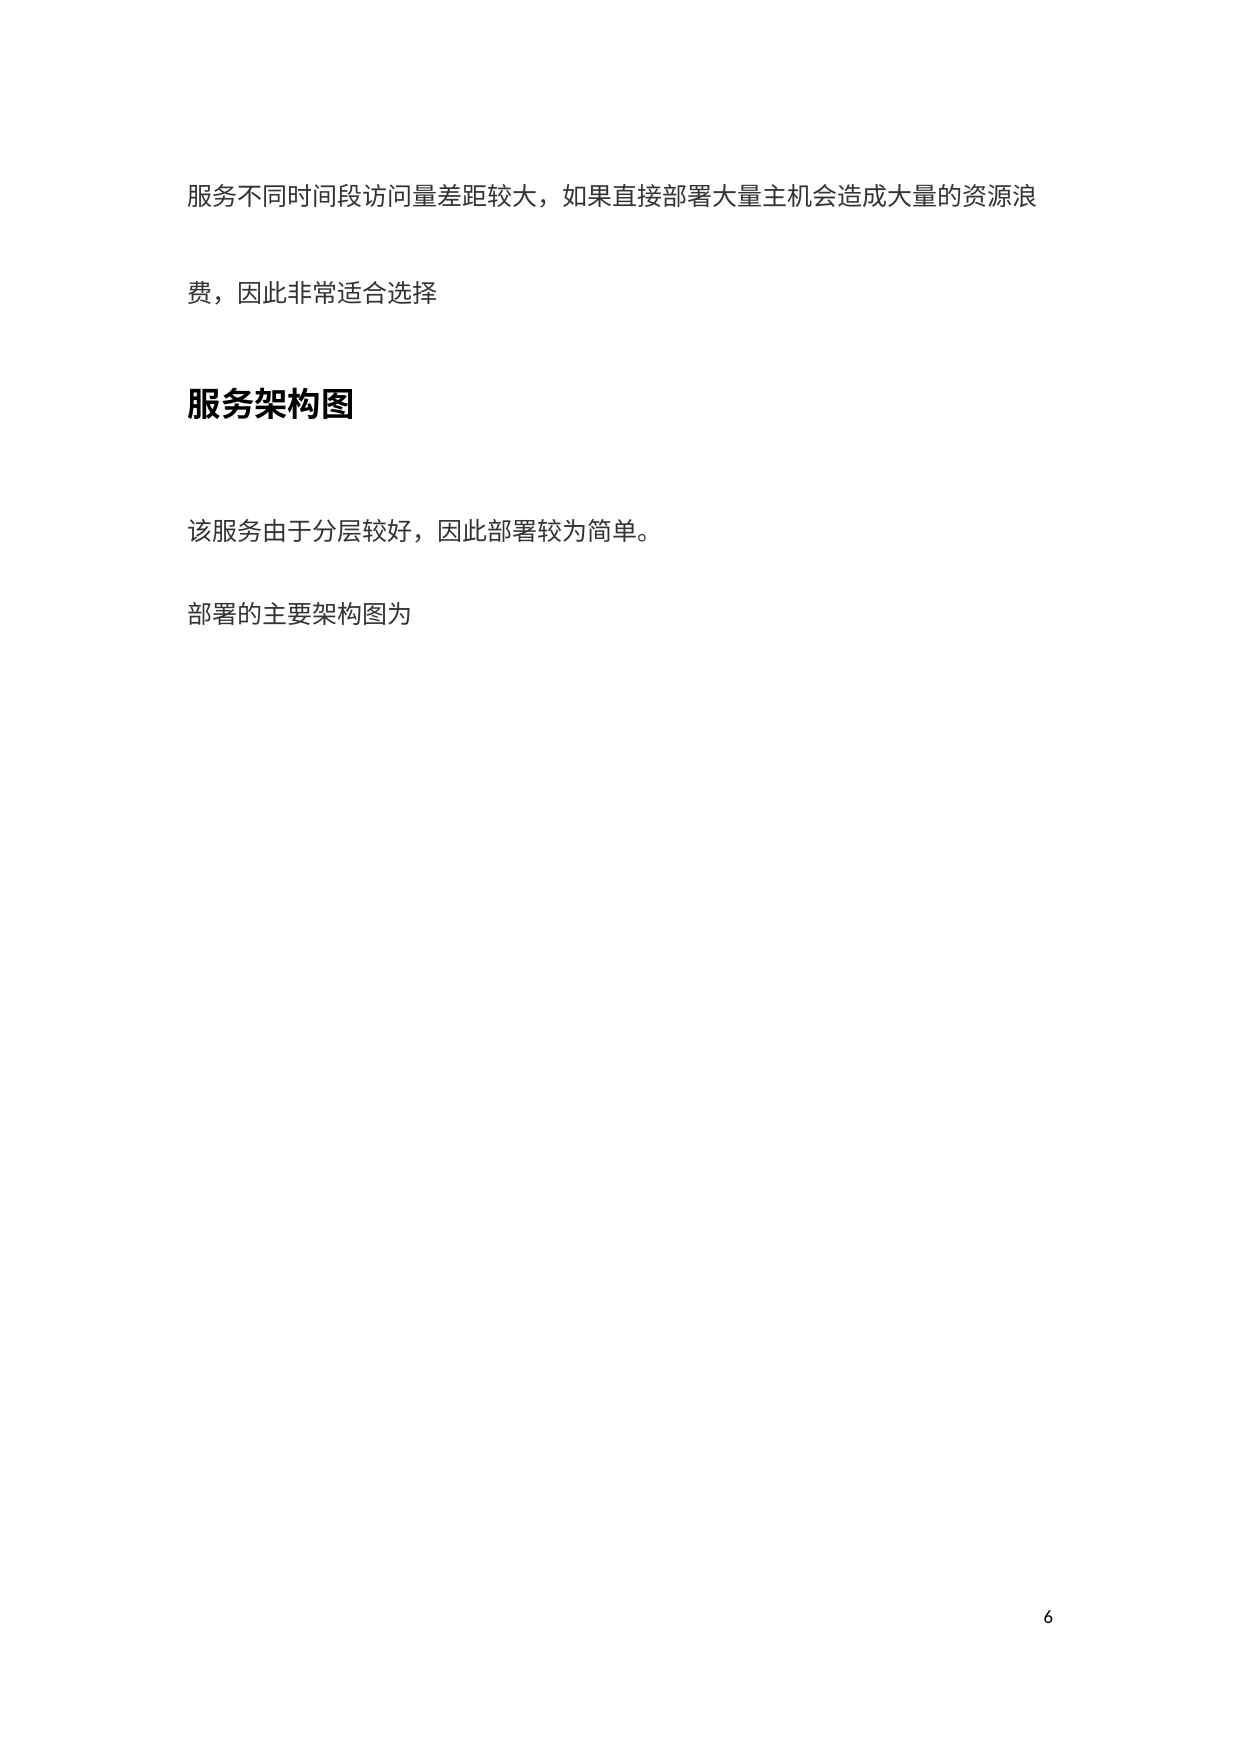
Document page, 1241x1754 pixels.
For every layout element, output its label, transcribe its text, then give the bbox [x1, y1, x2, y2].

text 部署的主要架构图为 [187, 580, 1053, 645]
subtitle 服务架构图 [187, 370, 1053, 435]
text 服务不同时间段访问量差距较大，如果直接部署大量主机会造成大量的资源浪费，因此非常适合选择 [187, 162, 1053, 324]
text 该服务由于分层较好，因此部署较为简单。 [187, 497, 1053, 562]
